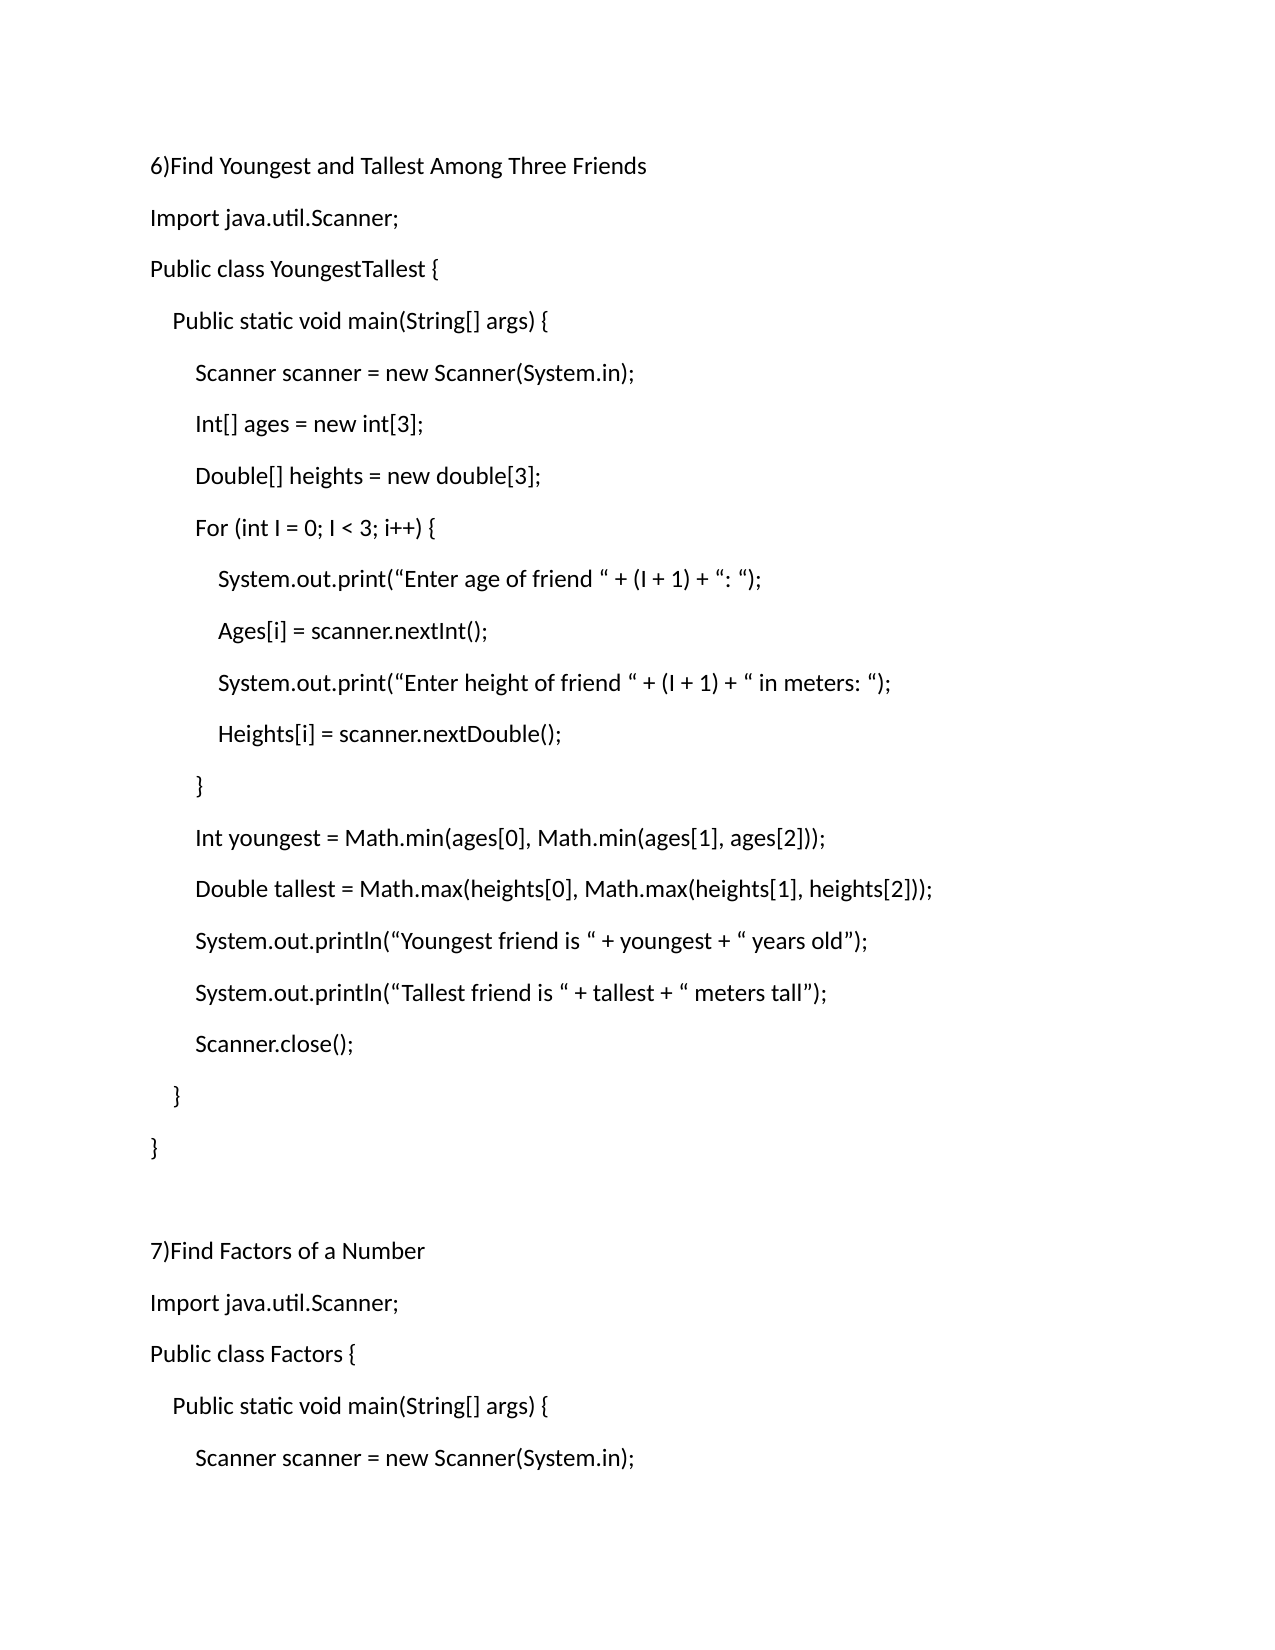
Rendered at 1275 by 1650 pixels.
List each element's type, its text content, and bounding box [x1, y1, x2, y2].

text Double tallest = Math.max(heights[0], Math.max(heights[1], heights[2])); [150, 873, 1125, 904]
text Public class YoungestTallest { [150, 253, 1125, 284]
text System.out.println(“Youngest friend is “ + youngest + “ years old”); [150, 925, 1125, 956]
text Scanner scanner = new Scanner(System.in); [150, 1442, 1125, 1472]
text Import java.util.Scanner; [150, 202, 1125, 232]
text } [150, 770, 1125, 801]
text Public static void main(String[] args) { [150, 1390, 1125, 1421]
text For (int I = 0; I < 3; i++) { [150, 512, 1125, 542]
text Scanner.close(); [150, 1028, 1125, 1059]
text Public static void main(String[] args) { [150, 305, 1125, 336]
text } [150, 1080, 1125, 1111]
text Int youngest = Math.min(ages[0], Math.min(ages[1], ages[2])); [150, 822, 1125, 852]
text Public class Factors { [150, 1338, 1125, 1369]
text 7)Find Factors of a Number [150, 1235, 1125, 1266]
text System.out.print(“Enter age of friend “ + (I + 1) + “: “); [150, 563, 1125, 594]
text 6)Find Youngest and Tallest Among Three Friends [150, 150, 1125, 181]
text Scanner scanner = new Scanner(System.in); [150, 357, 1125, 387]
text Heights[i] = scanner.nextDouble(); [150, 718, 1125, 749]
text Int[] ages = new int[3]; [150, 408, 1125, 439]
text Import java.util.Scanner; [150, 1287, 1125, 1317]
text System.out.print(“Enter height of friend “ + (I + 1) + “ in meters: “); [150, 667, 1125, 697]
text Double[] heights = new double[3]; [150, 460, 1125, 491]
text System.out.println(“Tallest friend is “ + tallest + “ meters tall”); [150, 977, 1125, 1007]
text } [150, 1132, 1125, 1162]
text Ages[i] = scanner.nextInt(); [150, 615, 1125, 646]
